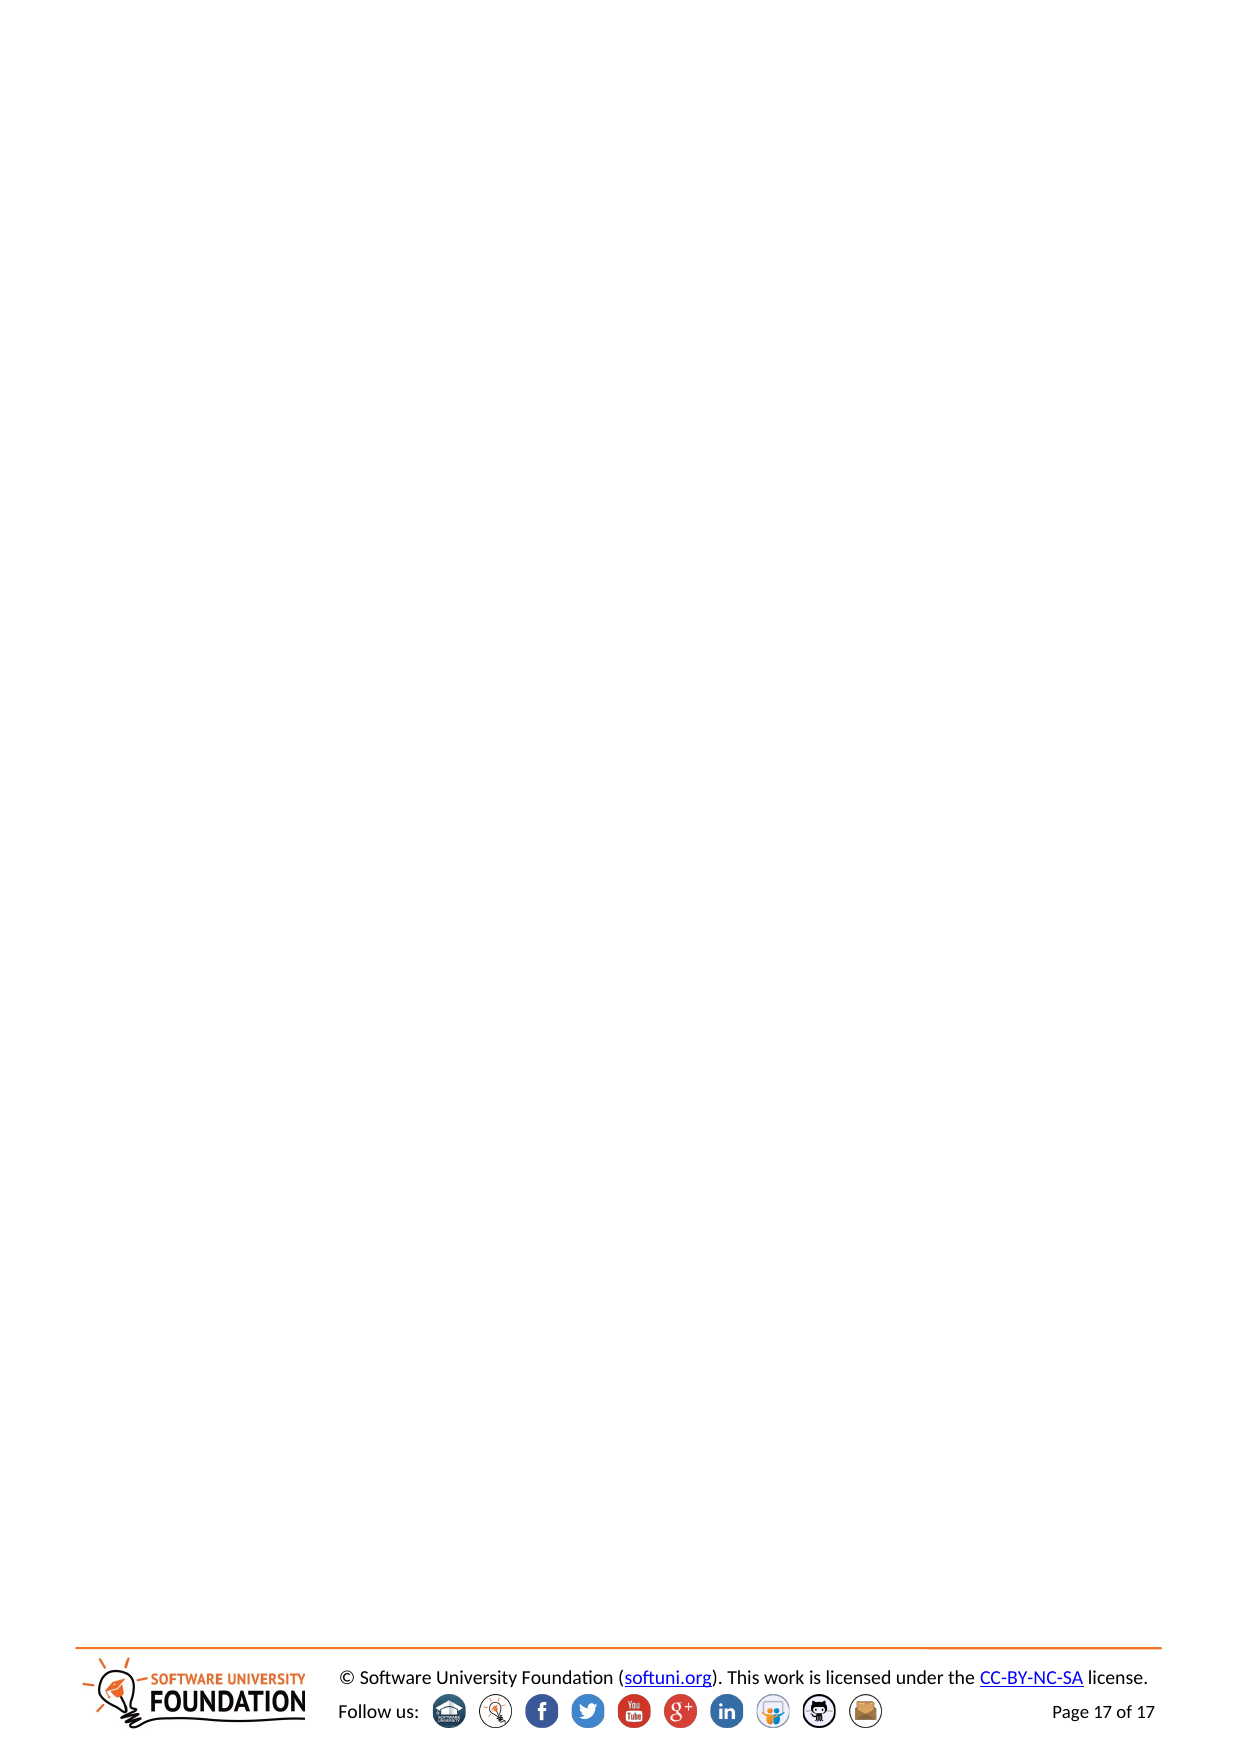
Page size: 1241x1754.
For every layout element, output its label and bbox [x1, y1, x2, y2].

picture [617, 1694, 651, 1728]
picture [710, 1694, 744, 1728]
picture [479, 1694, 512, 1728]
picture [81, 1656, 305, 1729]
picture [525, 1694, 559, 1728]
picture [849, 1694, 882, 1728]
picture [571, 1694, 605, 1728]
picture [756, 1694, 790, 1728]
picture [664, 1694, 697, 1728]
picture [802, 1694, 836, 1728]
picture [432, 1694, 466, 1728]
